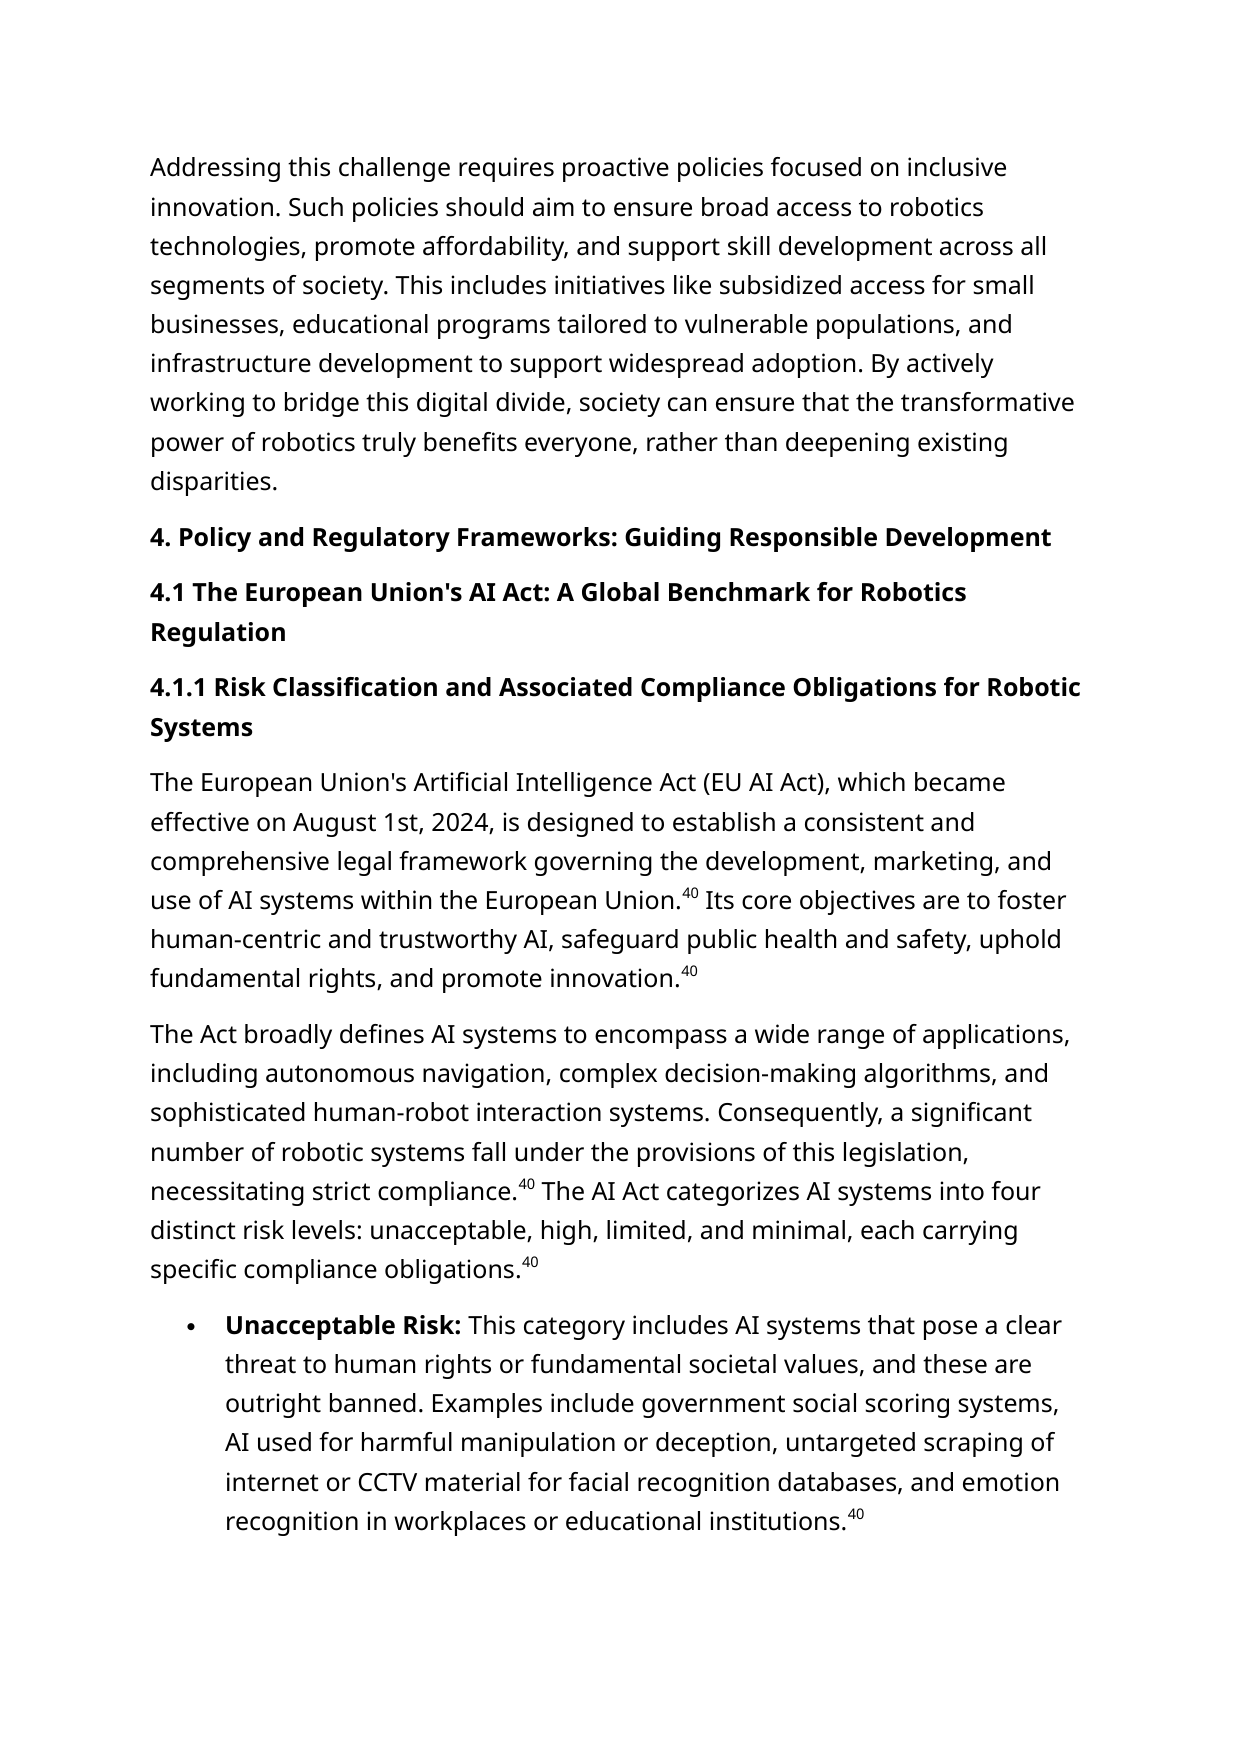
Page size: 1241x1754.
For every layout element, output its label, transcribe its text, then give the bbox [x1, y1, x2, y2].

text The Act broadly defines AI systems to encompass a wide range of applications, including autonomous navigation, complex decision-making algorithms, and sophisticated human-robot interaction systems. Consequently, a significant number of robotic systems fall under the provisions of this legislation, necessitating strict compliance.40 The AI Act categorizes AI systems into four distinct risk levels: unacceptable, high, limited, and minimal, each carrying specific compliance obligations.40 [150, 1017, 1090, 1286]
text The European Union's Artificial Intelligence Act (EU AI Act), which became effective on August 1st, 2024, is designed to establish a consistent and comprehensive legal framework governing the development, marketing, and use of AI systems within the European Union.40 Its core objectives are to foster human-centric and trustworthy AI, safeguard public health and safety, uphold fundamental rights, and promote innovation.40 [150, 765, 1090, 995]
text Addressing this challenge requires proactive policies focused on inclusive innovation. Such policies should aim to ensure broad access to robotics technologies, promote affordability, and support skill development across all segments of society. This includes initiatives like subsidized access for small businesses, educational programs tailored to vulnerable populations, and infrastructure development to support widespread adoption. By actively working to bridge this digital divide, society can ensure that the transformative power of robotics truly benefits everyone, rather than deepening existing disparities. [150, 150, 1090, 497]
text 4. Policy and Regulatory Frameworks: Guiding Responsible Development [150, 519, 1090, 553]
list Unacceptable Risk: This category includes AI systems that pose a clear threat to human rights or fundamental societal values, and these are outright banned. Examples include government social scoring systems, AI used for harmful manipulation or deception, untargeted scraping of internet or CCTV material for facial recognition databases, and emotion recognition in workplaces or educational institutions.40 [187, 1307, 1090, 1537]
text 4.1.1 Risk Classification and Associated Compliance Obligations for Robotic Systems [150, 670, 1090, 743]
text 4.1 The European Union's AI Act: A Global Benchmark for Robotics Regulation [150, 575, 1090, 648]
